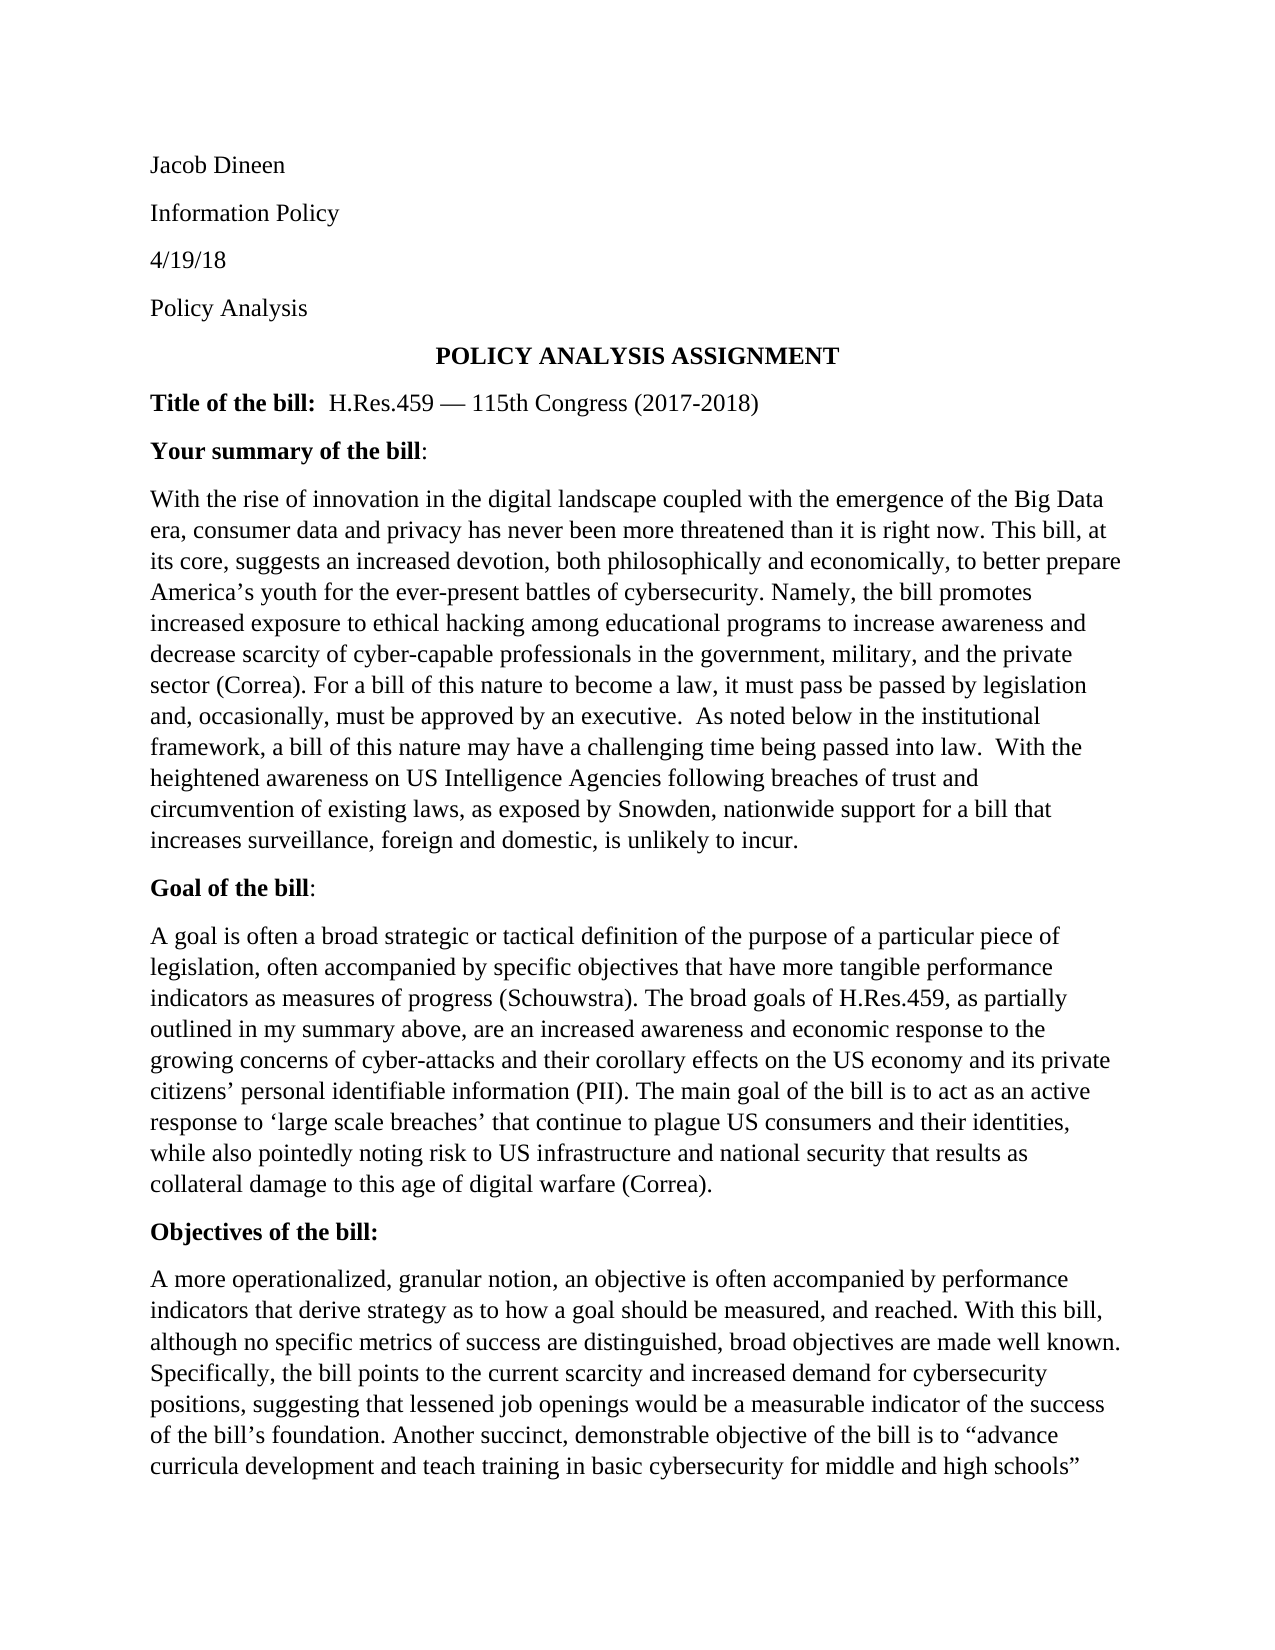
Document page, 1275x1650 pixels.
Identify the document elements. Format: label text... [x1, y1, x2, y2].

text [150, 1264, 1125, 1479]
text Goal of the bill: [150, 873, 1125, 902]
text 4/19/18 [150, 245, 1125, 274]
text POLICY ANALYSIS ASSIGNMENT [150, 341, 1125, 369]
text Your summary of the bill: [150, 436, 1125, 465]
text Objectives of the bill: [150, 1217, 1125, 1246]
text Title of the bill: H.Res.459 — 115th Congress (2017-2018) [150, 388, 1125, 417]
text Jacob Dineen [150, 150, 1125, 179]
text With the rise of innovation in the digital landscape coupled with the emergence of the Big Data era, consumer data and privacy has never been more threatened than it is right now. This bill, at its core, suggests an increased devotion, both philosophically and economically, to better prepare America’s youth for the ever-present battles of cybersecurity. Namely, the bill promotes increased exposure to ethical hacking among educational programs to increase awareness and decrease scarcity of cyber-capable professionals in the government, military, and the private sector (Correa). For a bill of this nature to become a law, it must pass be passed by legislation and, occasionally, must be approved by an executive. As noted below in the institutional framework, a bill of this nature may have a challenging time being passed into law. With the heightened awareness on US Intelligence Agencies following breaches of trust and circumvention of existing laws, as exposed by Snowden, nationwide support for a bill that increases surveillance, foreign and domestic, is unlikely to incur. [150, 484, 1125, 854]
text A goal is often a broad strategic or tactical definition of the purpose of a particular piece of legislation, often accompanied by specific objectives that have more tangible performance indicators as measures of progress (Schouwstra). The broad goals of H.Res.459, as partially outlined in my summary above, are an increased awareness and economic response to the growing concerns of cyber-attacks and their corollary effects on the US economy and its private citizens’ personal identifiable information (PII). The main goal of the bill is to act as an active response to ‘large scale breaches’ that continue to plague US consumers and their identities, while also pointedly noting risk to US infrastructure and national security that results as collateral damage to this age of digital warfare (Correa). [150, 921, 1125, 1198]
text Policy Analysis [150, 293, 1125, 322]
text Information Policy [150, 198, 1125, 226]
